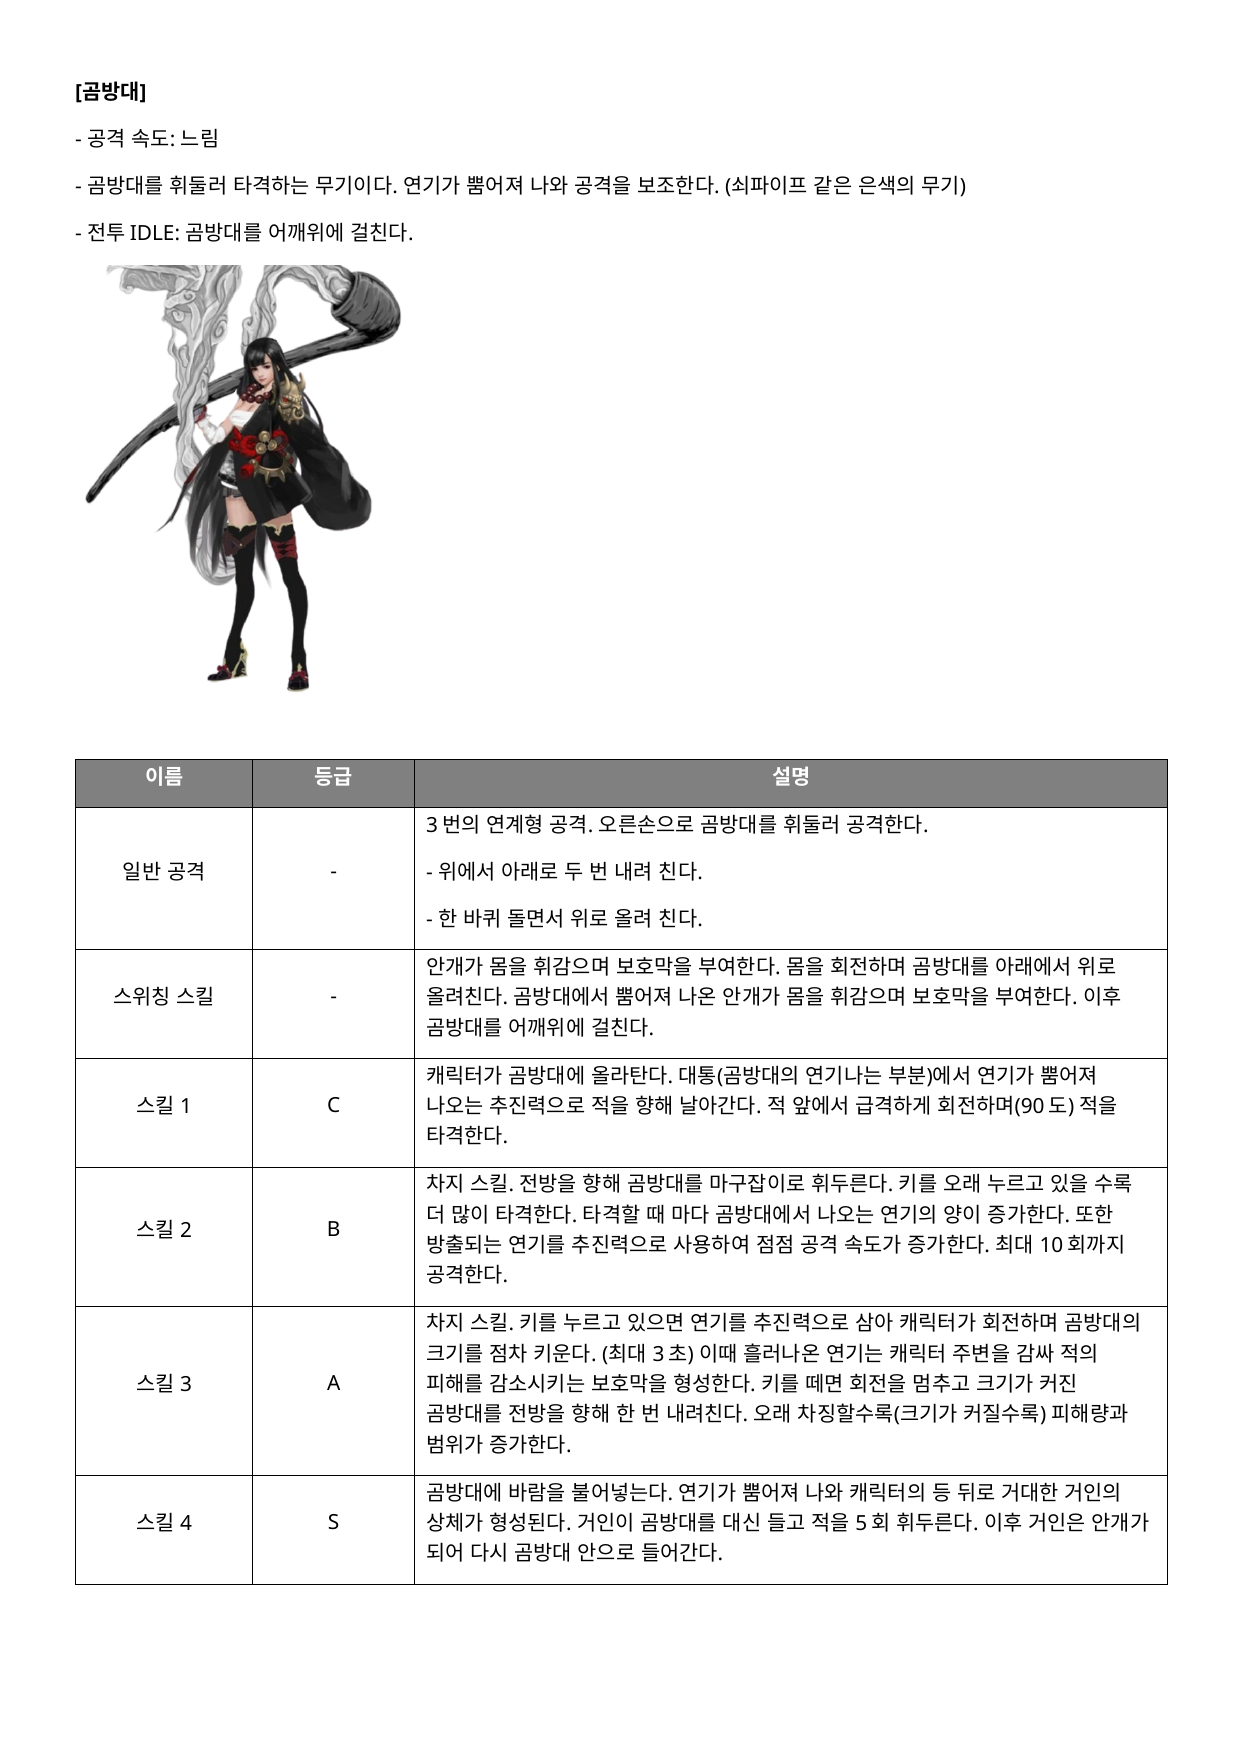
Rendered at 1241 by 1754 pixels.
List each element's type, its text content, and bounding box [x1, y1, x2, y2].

text - 곰방대를 휘둘러 타격하는 무기이다. 연기가 뿜어져 나와 공격을 보조한다. (쇠파이프 같은 은색의 무기) [75, 169, 1165, 199]
table_cell C [253, 1059, 414, 1167]
table_cell B [253, 1168, 414, 1306]
text - 전투IDLE: 곰방대를 어깨위에 걸친다. [75, 216, 1165, 246]
table_cell 스킬 2 [76, 1168, 252, 1306]
table_cell - [253, 808, 414, 949]
table_cell S [253, 1476, 414, 1583]
table_cell 캐릭터가 곰방대에 올라탄다. 대통(곰방대의 연기나는 부분)에서 연기가 뿜어져 나오는 추진력으로 적을 향해 날아간다. 적 앞에서 급격하게 회전하며(90도) 적을 타격한다. [415, 1059, 1167, 1167]
table_cell 차지 스킬. 전방을 향해 곰방대를 마구잡이로 휘두른다. 키를 오래 누르고 있을 수록 더 많이 타격한다. 타격할 때 마다 곰방대에서 나오는 연기의 양이 증가한다. 또한 방출되는 연기를 추진력으로 사용하여 점점 공격 속도가 증가한다. 최대 10회까지 공격한다. [415, 1168, 1167, 1306]
table_cell 스킬 3 [76, 1307, 252, 1475]
table_cell 안개가 몸을 휘감으며 보호막을 부여한다. 몸을 회전하며 곰방대를 아래에서 위로 올려친다. 곰방대에서 뿜어져 나온 안개가 몸을 휘감으며 보호막을 부여한다. 이후 곰방대를 어깨위에 걸친다. [415, 950, 1167, 1058]
text - 공격 속도: 느림 [75, 122, 1165, 152]
table_cell 3번의 연계형 공격. 오른손으로 곰방대를 휘둘러 공격한다. - 위에서 아래로 두 번 내려 친다. - 한 바퀴 돌면서 위로 올려 친다. [415, 808, 1167, 949]
table_header 이름 [76, 760, 252, 807]
table_cell 차지 스킬. 키를 누르고 있으면 연기를 추진력으로 삼아 캐릭터가 회전하며 곰방대의 크기를 점차 키운다. (최대 3초) 이때 흘러나온 연기는 캐릭터 주변을 감싸 적의 피해를 감소시키는 보호막을 형성한다. 키를 떼면 회전을 멈추고 크기가 커진 곰방대를 전방을 향해 한 번 내려친다. 오래 차징할수록(크기가 커질수록) 피해량과 범위가 증가한다. [415, 1307, 1167, 1475]
picture [75, 265, 414, 698]
text [곰방대] [75, 75, 1165, 105]
table_header 설명 [415, 760, 1167, 807]
table_cell 스위칭 스킬 [76, 950, 252, 1058]
table_cell 스킬 1 [76, 1059, 252, 1167]
table_cell 일반 공격 [76, 808, 252, 949]
table_cell - [253, 950, 414, 1058]
table_cell A [253, 1307, 414, 1475]
table_cell 스킬 4 [76, 1476, 252, 1583]
table_header 등급 [253, 760, 414, 807]
table_cell 곰방대에 바람을 불어넣는다. 연기가 뿜어져 나와 캐릭터의 등 뒤로 거대한 거인의 상체가 형성된다. 거인이 곰방대를 대신 들고 적을 5회 휘두른다. 이후 거인은 안개가 되어 다시 곰방대 안으로 들어간다. [415, 1476, 1167, 1583]
